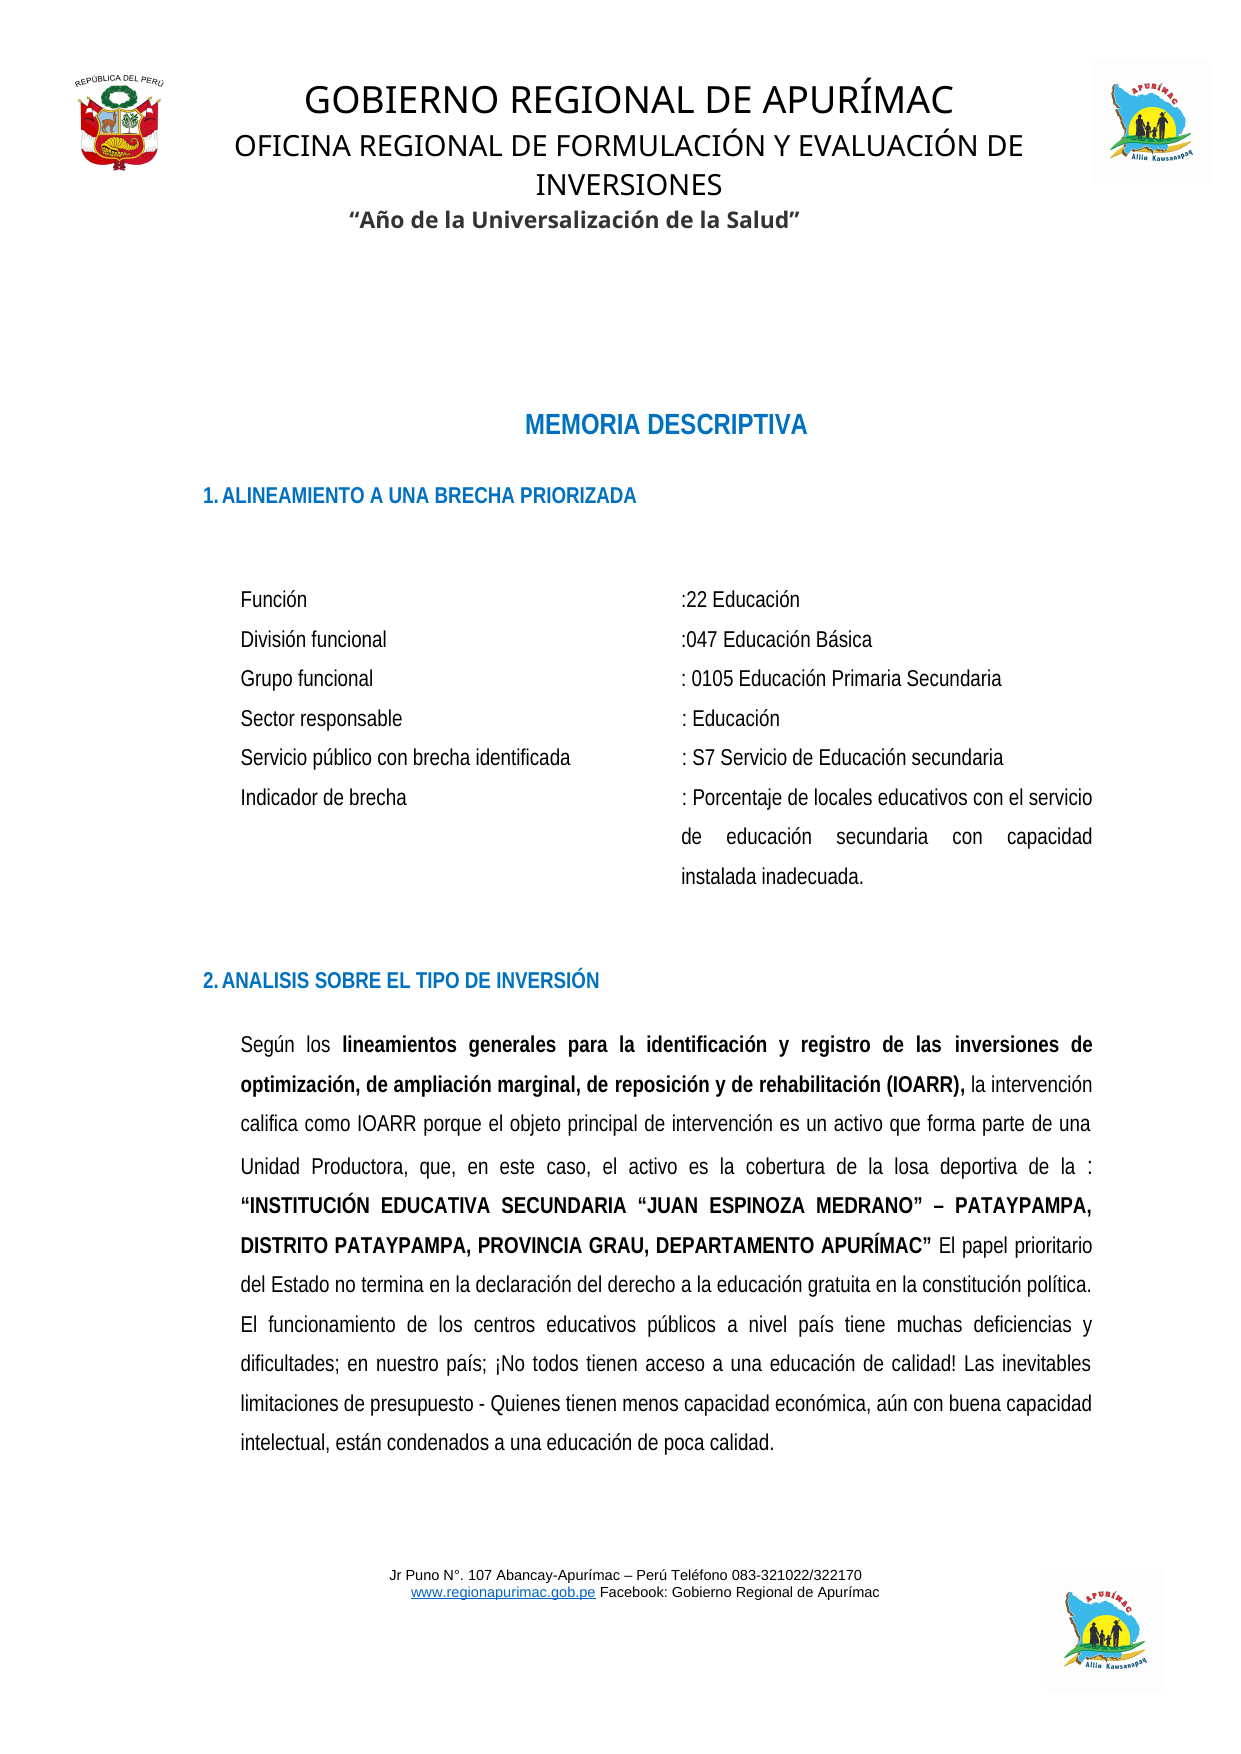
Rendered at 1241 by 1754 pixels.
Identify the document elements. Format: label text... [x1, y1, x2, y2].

picture [1092, 60, 1211, 184]
list Grupo funcional : 0105 Educación Primaria Secundaria [240, 665, 1092, 692]
list Función :22 Educación [240, 586, 1092, 613]
list Según los lineamientos generales para la identificación y registro de las inversiones de optimización, de ampliación marginal, de reposición y de rehabilitación (IOARR), la intervención califica como IOARR porque el objeto principal de intervención es un activo que forma parte de una Unidad Productora, que, en este caso, el activo es la cobertura de la losa deportiva de la : “INSTITUCIÓN EDUCATIVA SECUNDARIA “JUAN ESPINOZA MEDRANO” – PATAYPAMPA, DISTRITO PATAYPAMPA, PROVINCIA GRAU, DEPARTAMENTO APURÍMAC” El papel prioritario del Estado no termina en la declaración del derecho a la educación gratuita en la constitución política. El funcionamiento de los centros educativos públicos a nivel país tiene muchas deficiencias y dificultades; en nuestro país; ¡No todos tienen acceso a una educación de calidad! Las inevitables limitaciones de presupuesto - Quienes tienen menos capacidad económica, aún con buena capacidad intelectual, están condenados a una educación de poca calidad. [240, 1031, 1092, 1456]
subtitle MEMORIA DESCRIPTIVA [240, 407, 1092, 441]
list División funcional :047 Educación Básica [240, 626, 1092, 652]
subtitle ALINEAMIENTO A UNA BRECHA PRIORIZADA [203, 482, 1092, 509]
picture [72, 75, 166, 171]
list Indicador de brecha : Porcentaje de locales educativos con el servicio de educación secundaria con capacidad instalada inadecuada. [240, 784, 1092, 889]
subtitle ANALISIS SOBRE EL TIPO DE INVERSIÓN [203, 967, 1092, 993]
list Sector responsable : Educación [240, 705, 1092, 731]
picture [1046, 1568, 1165, 1692]
list Servicio público con brecha identificada : S7 Servicio de Educación secundaria [240, 744, 1092, 771]
